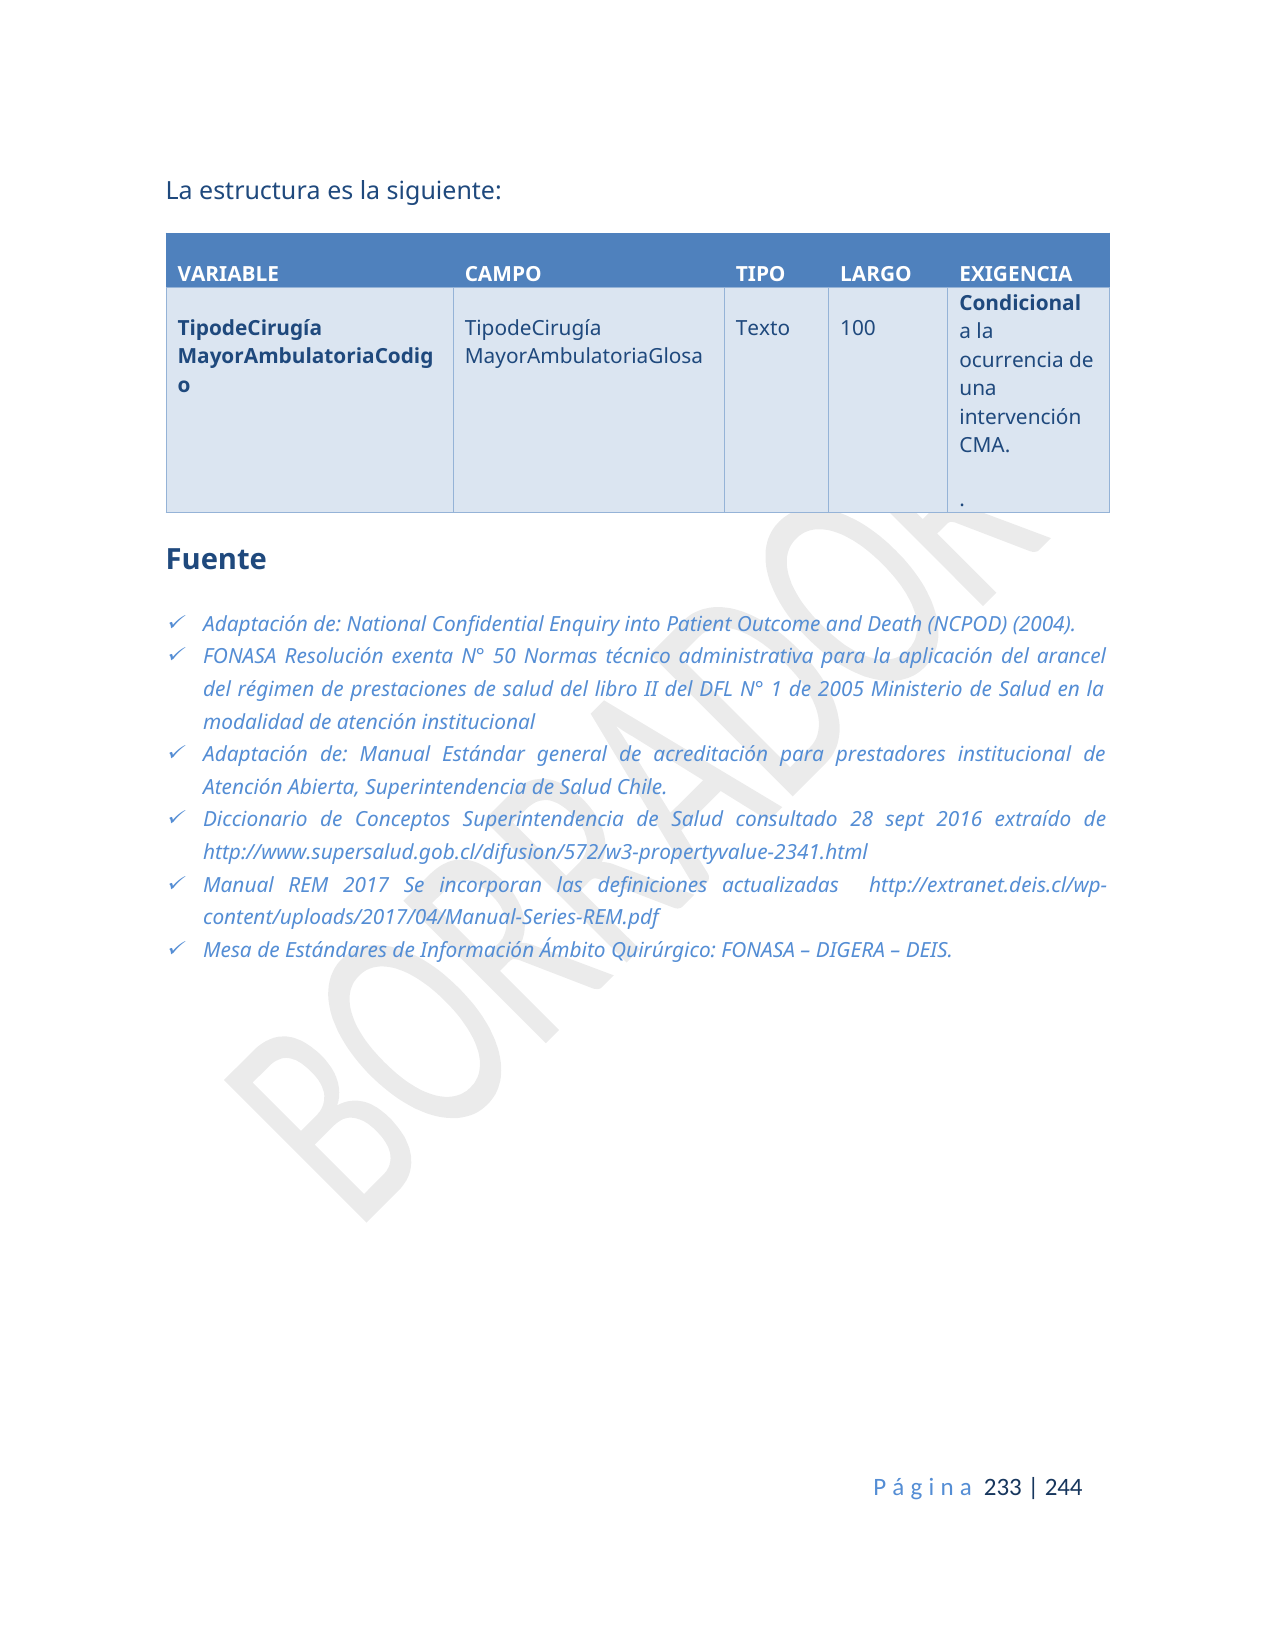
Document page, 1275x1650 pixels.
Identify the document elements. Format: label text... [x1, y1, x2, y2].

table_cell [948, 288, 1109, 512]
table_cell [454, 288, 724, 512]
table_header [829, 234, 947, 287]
list Mesa de Estándares de Información Ámbito Quirúrgico: FONASA – DIGERA – DEIS. [165, 935, 1109, 963]
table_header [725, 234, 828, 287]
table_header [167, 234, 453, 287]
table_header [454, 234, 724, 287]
list Adaptación de: National Confidential Enquiry into Patient Outcome and Death (NCPOD) (2004). [165, 609, 1109, 637]
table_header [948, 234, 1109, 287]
text La estructura es la siguiente: [165, 173, 1109, 207]
text Fuente [165, 538, 1109, 578]
list Adaptación de: Manual Estándar general de acreditación para prestadores institucional de Atención Abierta, Superintendencia de Salud Chile. [165, 739, 1109, 800]
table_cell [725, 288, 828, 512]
list Manual REM 2017 Se incorporan las definiciones actualizadas http://extranet.deis.cl/wp-content/uploads/2017/04/Manual-Series-REM.pdf [165, 870, 1109, 931]
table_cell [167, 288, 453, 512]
list Diccionario de Conceptos Superintendencia de Salud consultado 28 sept 2016 extraído de http://www.supersalud.gob.cl/difusion/572/w3-propertyvalue-2341.html [165, 804, 1109, 866]
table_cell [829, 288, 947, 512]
list FONASA Resolución exenta N° 50 Normas técnico administrativa para la aplicación del arancel del régimen de prestaciones de salud del libro II del DFL N° 1 de 2005 Ministerio de Salud en la modalidad de atención institucional [165, 642, 1109, 735]
